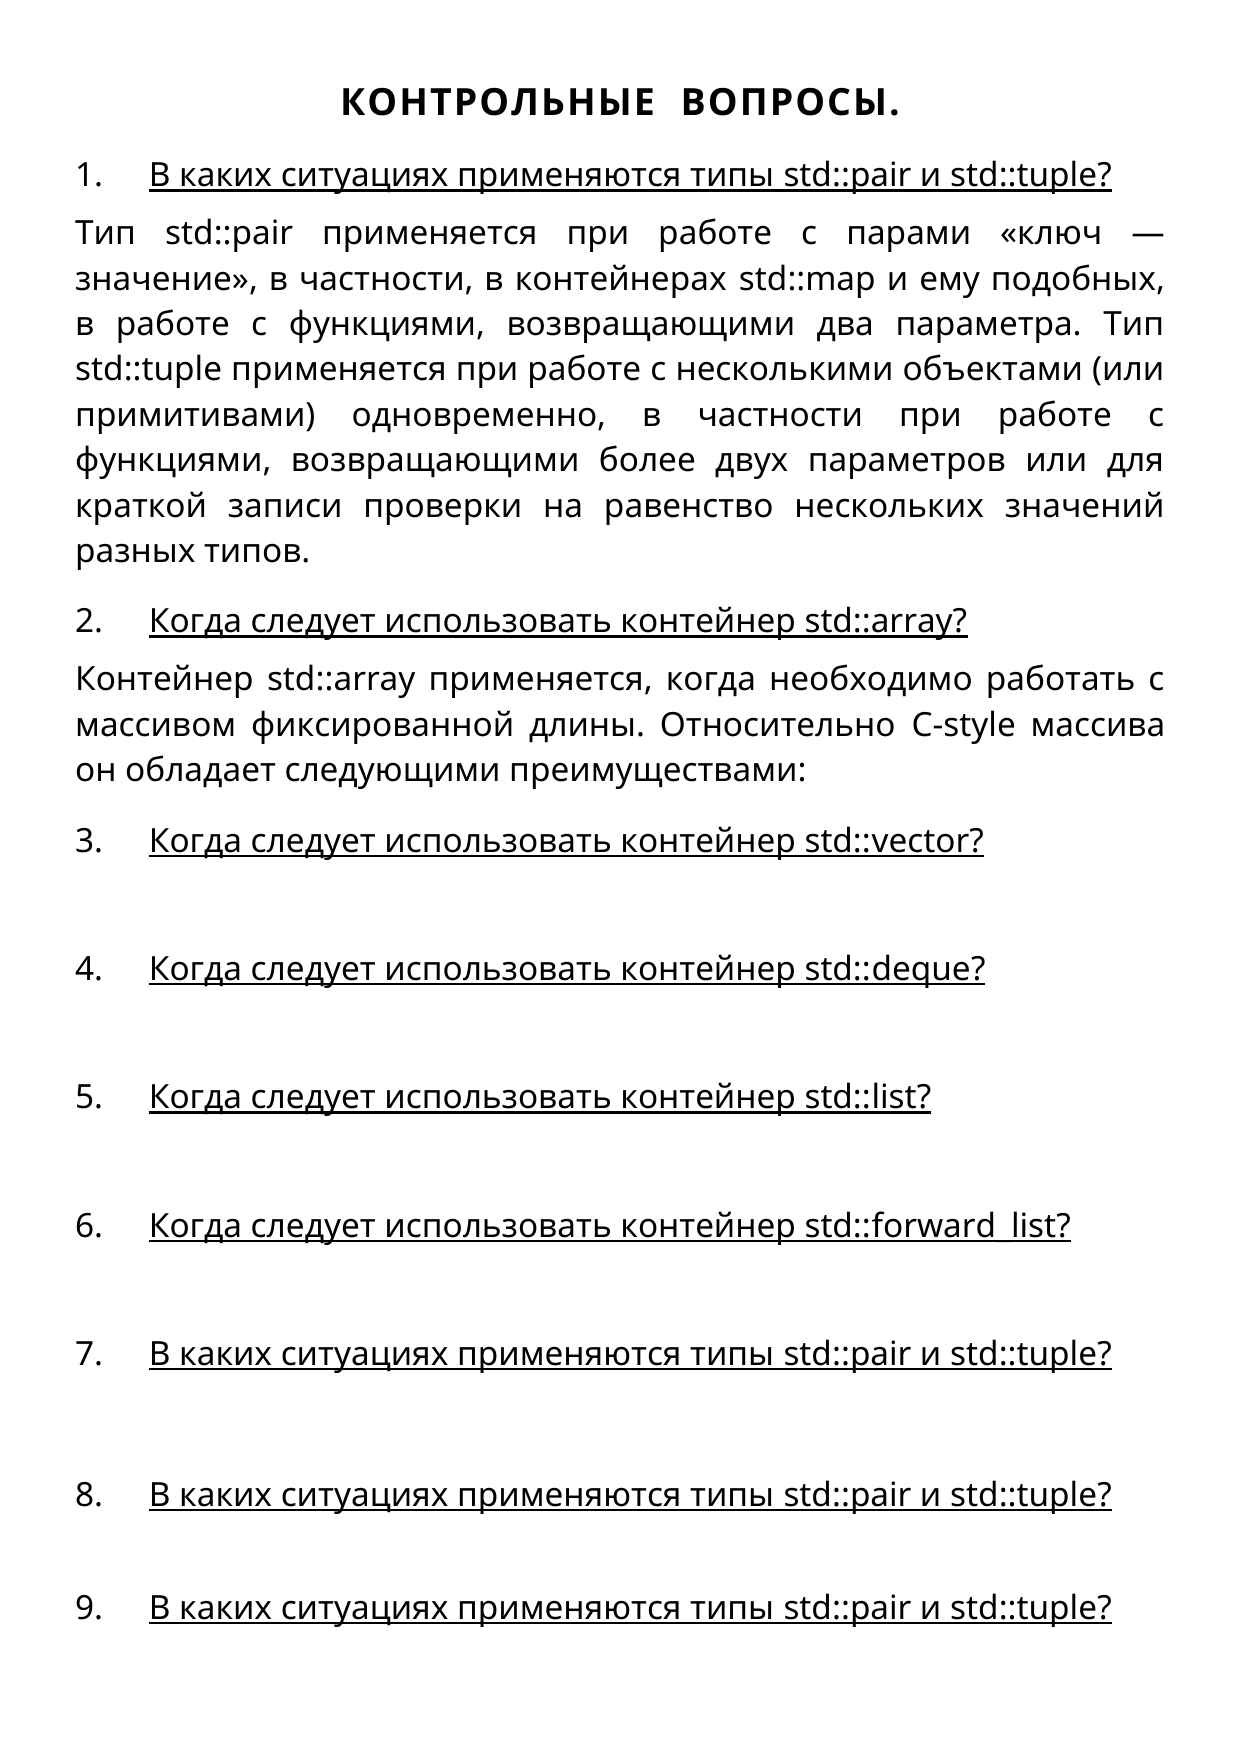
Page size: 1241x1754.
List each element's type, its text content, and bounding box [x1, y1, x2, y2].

text Тип std::pair применяется при работе с парами «ключ — значение», в частности, в контейнерах std::map и ему подобных, в работе с функциями, возвращающими два параметра. Тип std::tuple применяется при работе с несколькими объектами (или примитивами) одновременно, в частности при работе с функциями, возвращающими более двух параметров или для краткой записи проверки на равенство нескольких значений разных типов. [75, 209, 1165, 572]
subtitle Когда следует использовать контейнер std::vector? [75, 816, 1165, 862]
subtitle Когда следует использовать контейнер std::list? [75, 1073, 1165, 1118]
subtitle Когда следует использовать контейнер std::array? [75, 597, 1165, 643]
subtitle В каких ситуациях применяются типы std::pair и std::tuple? [75, 1330, 1165, 1375]
subtitle Когда следует использовать контейнер std::deque? [75, 945, 1165, 990]
subtitle КОНТРОЛЬНЫЕ ВОПРОСЫ. [75, 75, 1165, 126]
subtitle В каких ситуациях применяются типы std::pair и std::tuple? [75, 1584, 1165, 1629]
subtitle Когда следует использовать контейнер std::forward_list? [75, 1201, 1165, 1247]
subtitle В каких ситуациях применяются типы std::pair и std::tuple? [75, 151, 1165, 196]
text Контейнер std::array применяется, когда необходимо работать с массивом фиксированной длины. Относительно C-style массива он обладает следующими преимуществами: [75, 655, 1165, 791]
subtitle В каких ситуациях применяются типы std::pair и std::tuple? [75, 1471, 1165, 1516]
